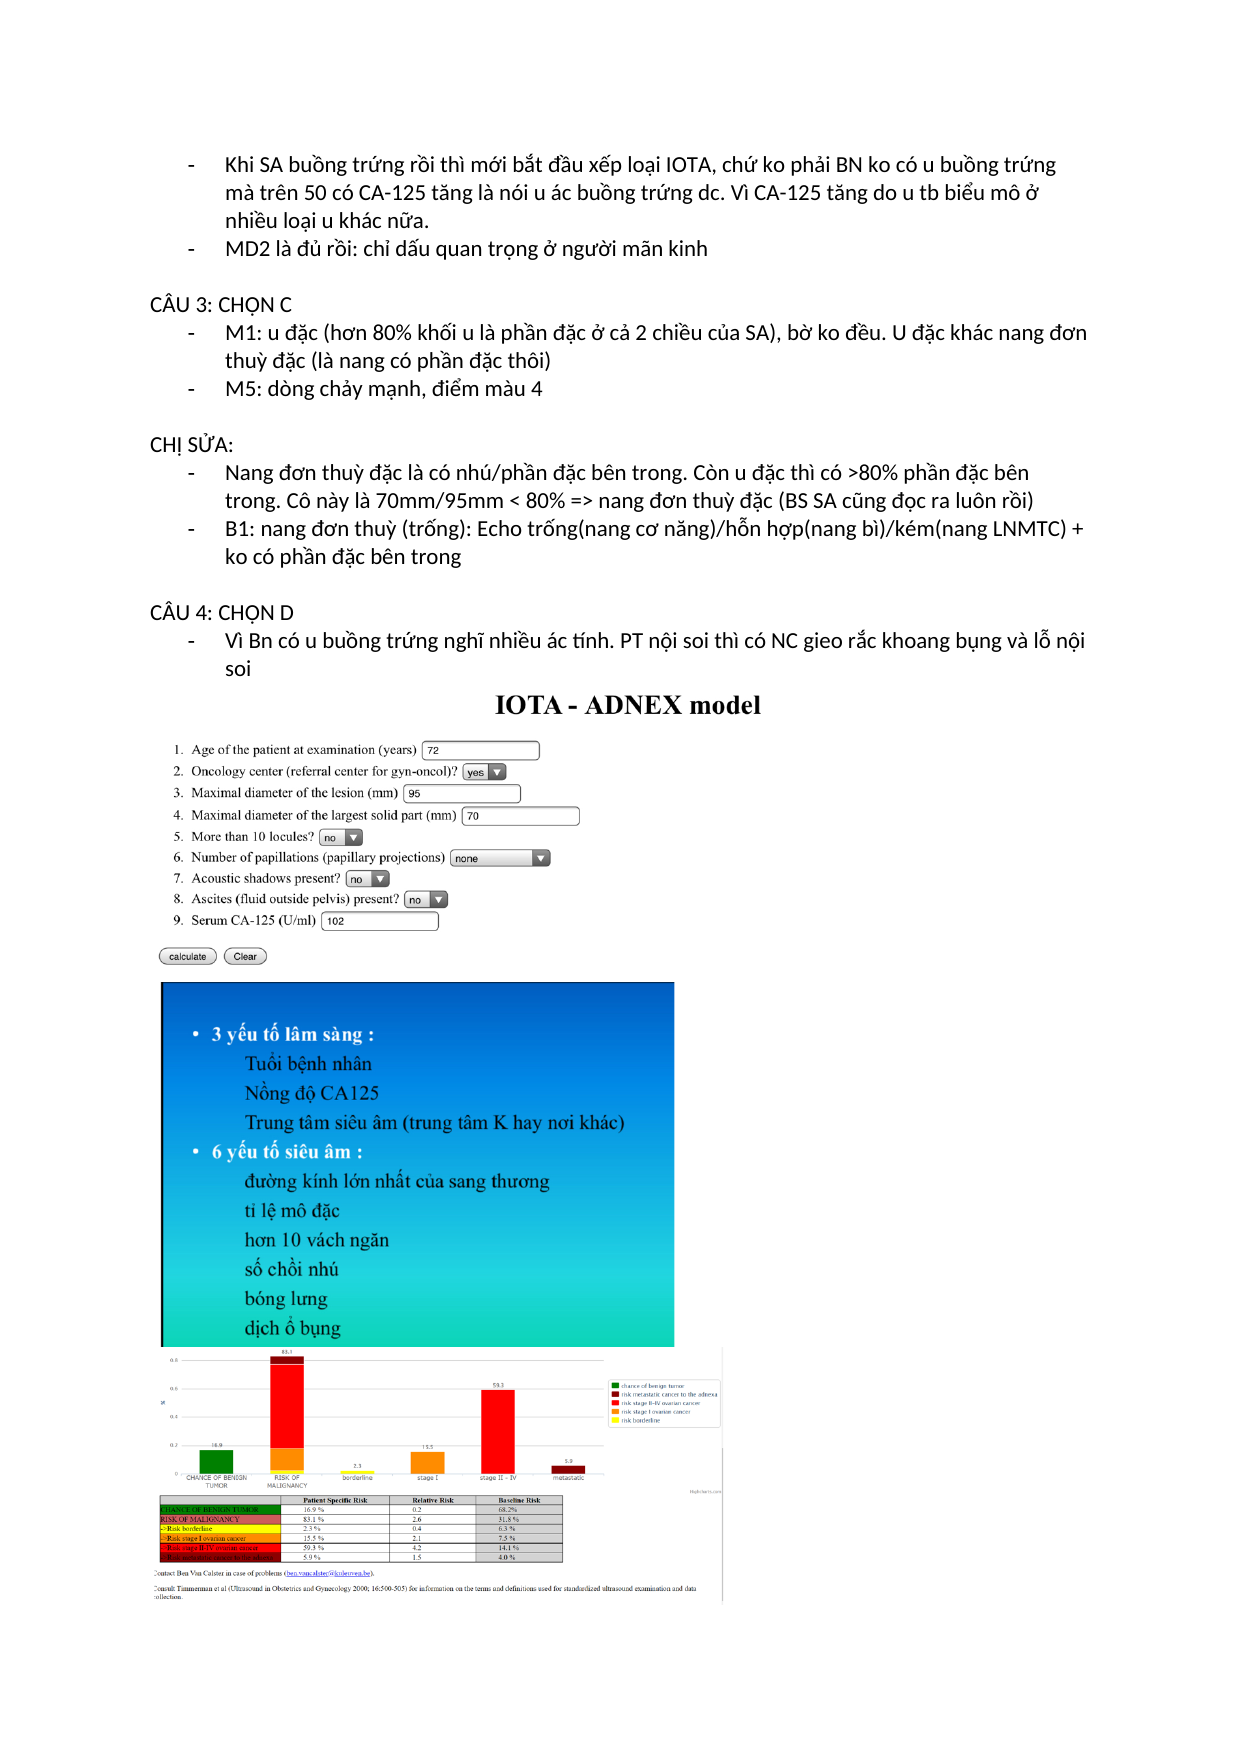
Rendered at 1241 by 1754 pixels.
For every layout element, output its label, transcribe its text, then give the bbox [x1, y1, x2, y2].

picture [336, 1149, 344, 1158]
list M5: dòng chảy mạnh, điểm màu 4 [187, 374, 1090, 402]
picture [248, 1149, 256, 1158]
text CÂU 3: CHỌN C [150, 290, 1090, 318]
text CHỊ SỬA: [150, 430, 1090, 458]
list MD2 là đủ rồi: chỉ dấu quan trọng ở người mãn kinh [187, 234, 1090, 262]
picture [154, 982, 724, 1605]
list Khi SA buồng trứng rồi thì mới bắt đầu xếp loại IOTA, chứ ko phải BN ko có u buồng trứng mà trên 50 có CA-125 tăng là nói u ác buồng trứng dc. Vì CA-125 tăng do u tb biểu mô ở nhiều loại u khác nữa. [187, 150, 1090, 234]
picture [239, 1150, 244, 1158]
list Nang đơn thuỳ đặc là có nhú/phần đặc bên trong. Còn u đặc thì có >80% phần đặc bên trong. Cô này là 70mm/95mm < 80% => nang đơn thuỳ đặc (BS SA cũng đọc ra luôn rồi) [187, 458, 1090, 514]
picture [286, 1145, 297, 1158]
picture [228, 1149, 234, 1157]
list Vì Bn có u buồng trứng nghĩ nhiều ác tính. PT nội soi thì có NC gieo rắc khoang bụng và lỗ nội soi [187, 626, 1090, 682]
list B1: nang đơn thuỳ (trống): Echo trống(nang cơ năng)/hỗn hợp(nang bì)/kém(nang LNMTC) + ko có phần đặc bên trong [187, 514, 1090, 570]
picture [305, 1147, 317, 1158]
picture [150, 682, 1091, 975]
list M1: u đặc (hơn 80% khối u là phần đặc ở cả 2 chiều của SA), bờ ko đều. U đặc khác nang đơn thuỳ đặc (là nang có phần đặc thôi) [187, 318, 1090, 374]
picture [213, 1147, 221, 1157]
picture [300, 1149, 305, 1158]
picture [264, 1147, 269, 1158]
picture [325, 1149, 332, 1158]
text CÂU 4: CHỌN D [150, 598, 1090, 626]
